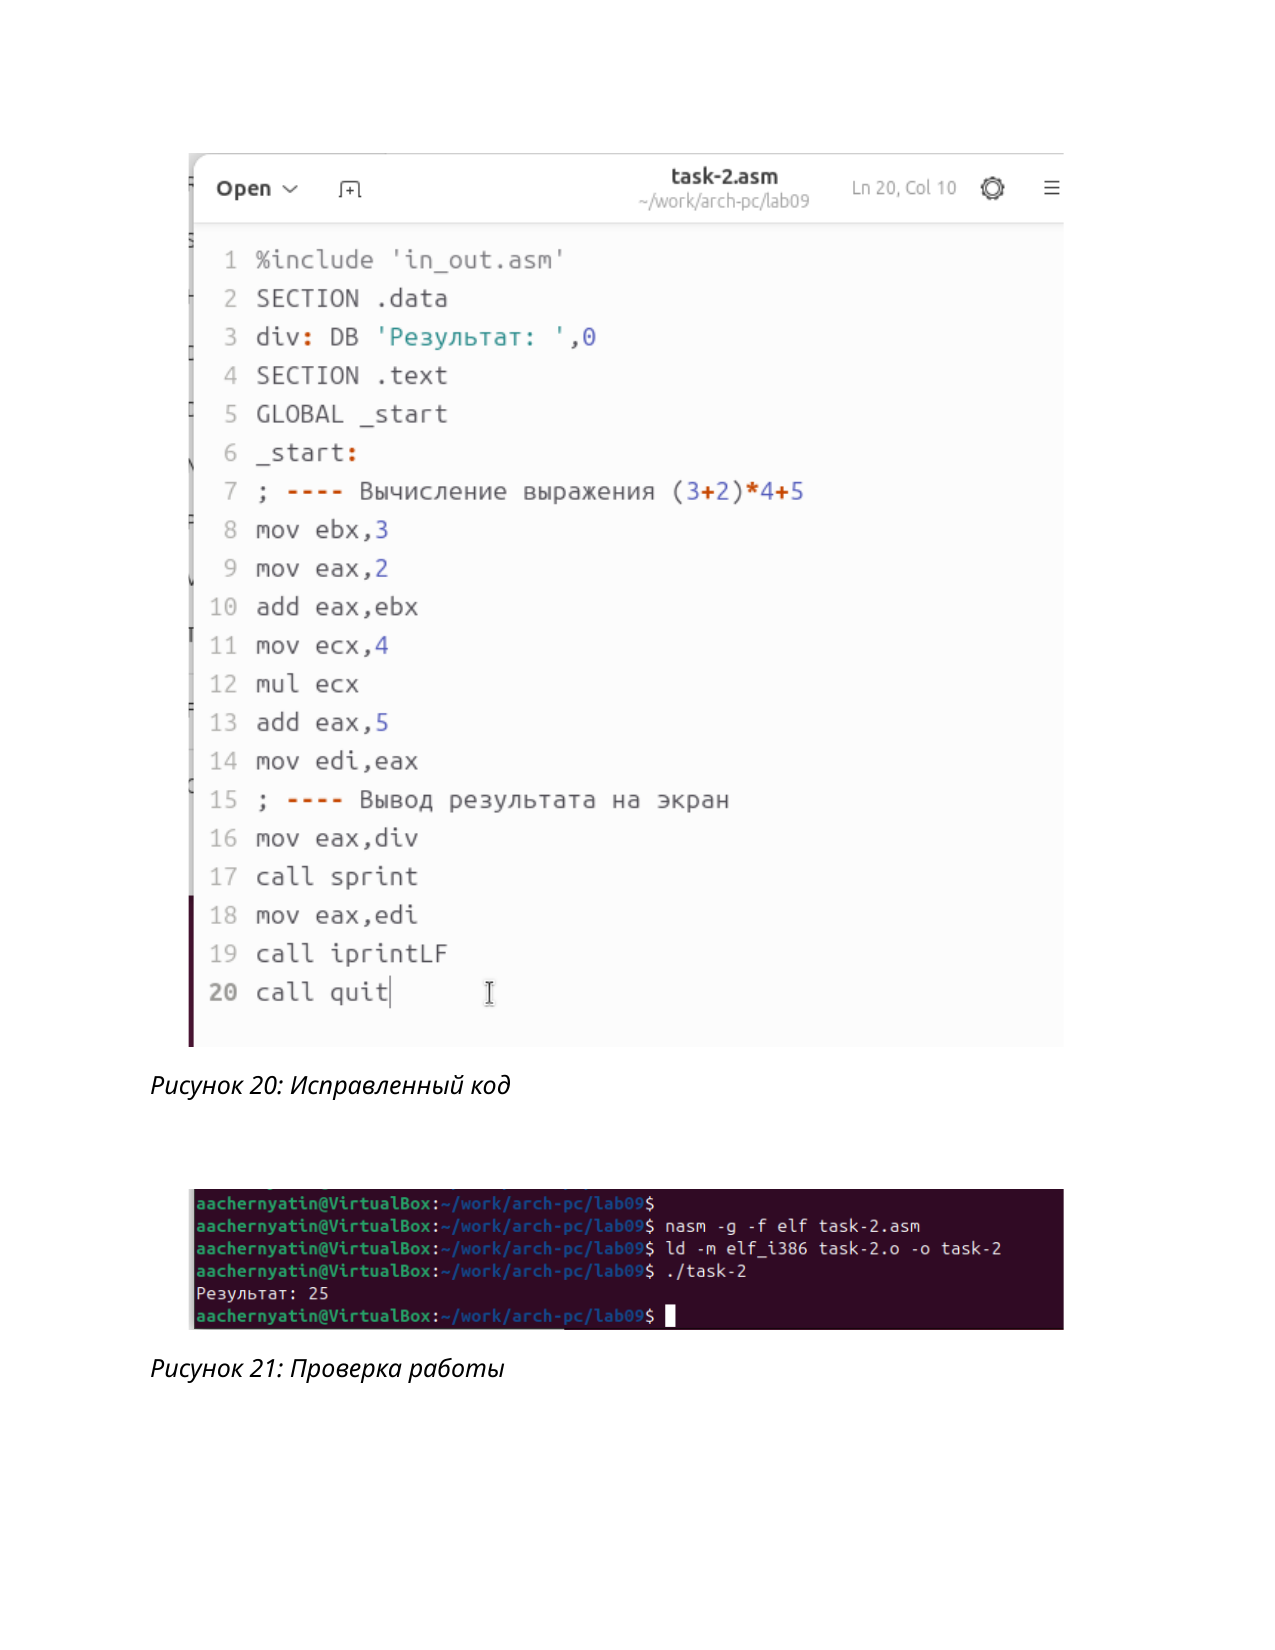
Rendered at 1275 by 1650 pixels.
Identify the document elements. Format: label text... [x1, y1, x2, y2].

table_header Рисунок 21: Проверка работы [139, 1186, 1114, 1397]
table_header Рисунок 20: Исправленный код [139, 150, 1114, 1114]
picture [188, 153, 1064, 1047]
picture [188, 1189, 1064, 1330]
